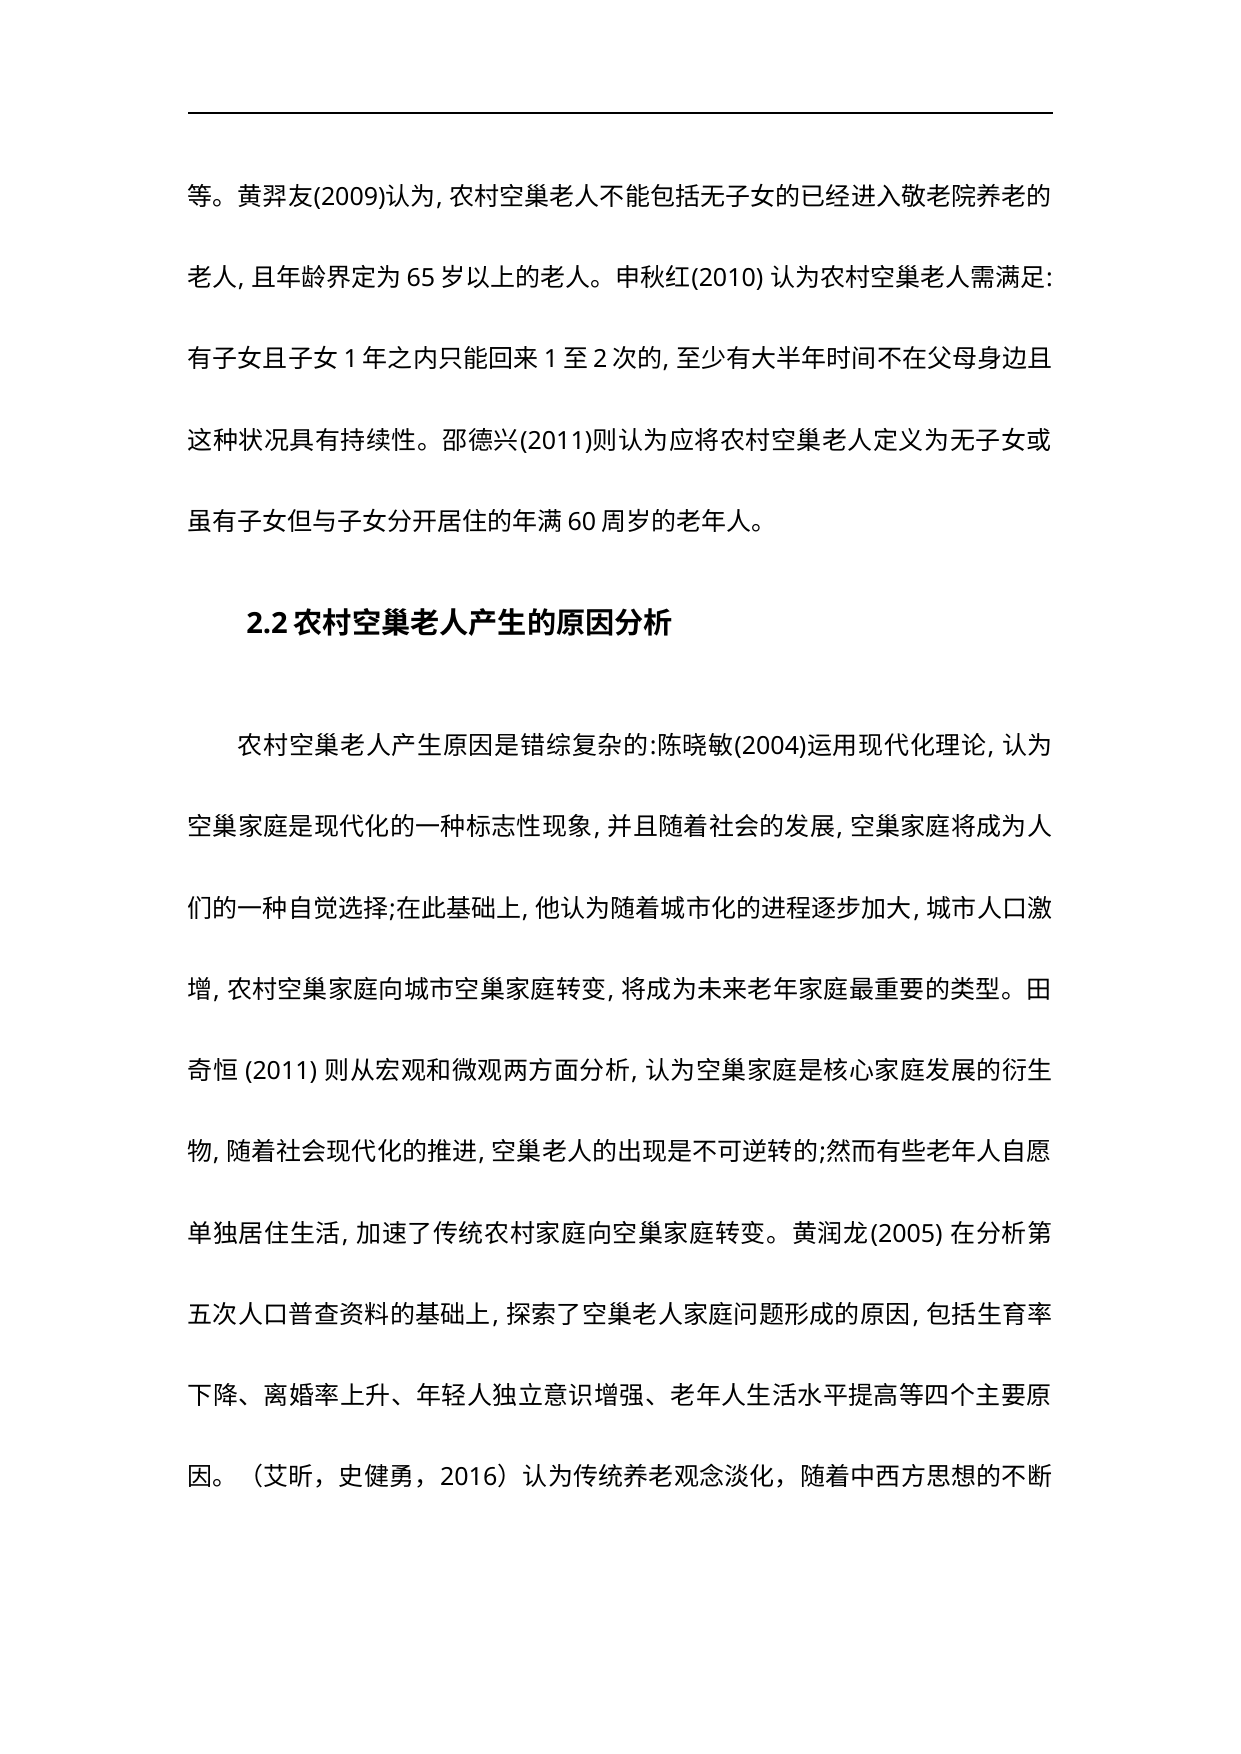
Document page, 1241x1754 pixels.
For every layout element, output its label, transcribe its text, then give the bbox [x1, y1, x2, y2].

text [187, 711, 1053, 1507]
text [187, 162, 1053, 552]
subtitle 2.2农村空巢老人产生的原因分析 [187, 588, 1053, 653]
